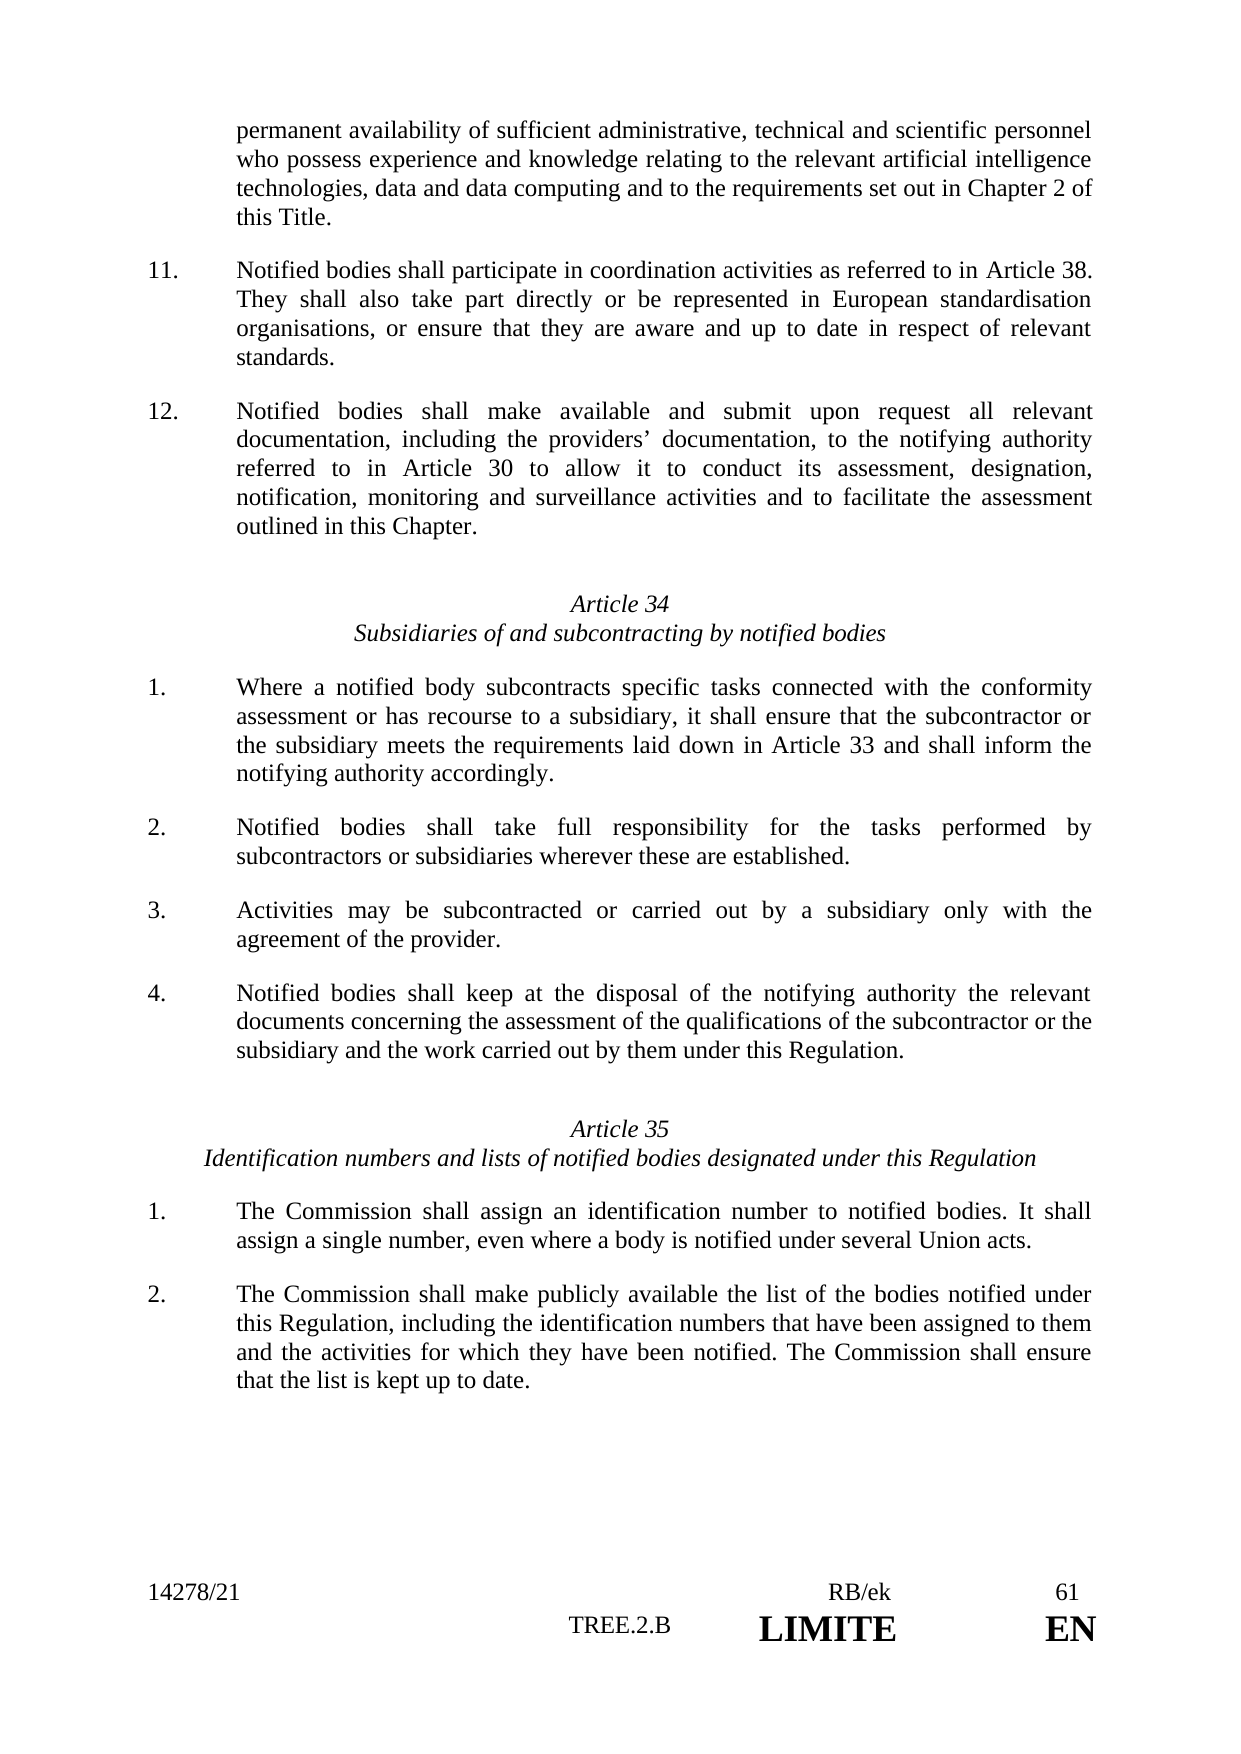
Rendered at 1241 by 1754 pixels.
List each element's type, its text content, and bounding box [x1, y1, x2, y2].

list Notified bodies shall keep at the disposal of the notifying authority the relevant documents concerning the assessment of the qualifications of the subcontractor or the subsidiary and the work carried out by them under this Regulation. [147, 978, 1092, 1064]
text Article 34 [149, 589, 1091, 618]
list The Commission shall make publicly available the list of the bodies notified under this Regulation, including the identification numbers that have been assigned to them and the activities for which they have been notified. The Commission shall ensure that the list is kept up to date. [147, 1279, 1093, 1394]
list Notified bodies shall take full responsibility for the tasks performed by subcontractors or subsidiaries wherever these are established. [147, 812, 1093, 870]
text permanent availability of sufficient administrative, technical and scientific personnel who possess experience and knowledge relating to the relevant artificial intelligence technologies, data and data computing and to the requirements set out in Chapter 2 of this Title. [236, 115, 1093, 230]
list Notified bodies shall make available and submit upon request all relevant documentation, including the providers’ documentation, to the notifying authority referred to in Article 30 to allow it to conduct its assessment, designation, notification, monitoring and surveillance activities and to facilitate the assessment outlined in this Chapter. [147, 396, 1093, 539]
list The Commission shall assign an identification number to notified bodies. It shall assign a single number, even where a body is notified under several Union acts. [147, 1196, 1092, 1254]
text Subsidiaries of and subcontracting by notified bodies [149, 618, 1091, 647]
list Where a notified body subcontracts specific tasks connected with the conformity assessment or has recourse to a subsidiary, it shall ensure that the subcontractor or the subsidiary meets the requirements laid down in Article 33 and shall inform the notifying authority accordingly. [147, 672, 1093, 787]
text Article 35 [149, 1114, 1091, 1143]
list Notified bodies shall participate in coordination activities as referred to in Article 38. They shall also take part directly or be represented in European standardisation organisations, or ensure that they are aware and up to date in respect of relevant standards. [147, 256, 1093, 371]
list Activities may be subcontracted or carried out by a subsidiary only with the agreement of the provider. [147, 895, 1093, 952]
text Identification numbers and lists of notified bodies designated under this Regulation [149, 1143, 1091, 1171]
